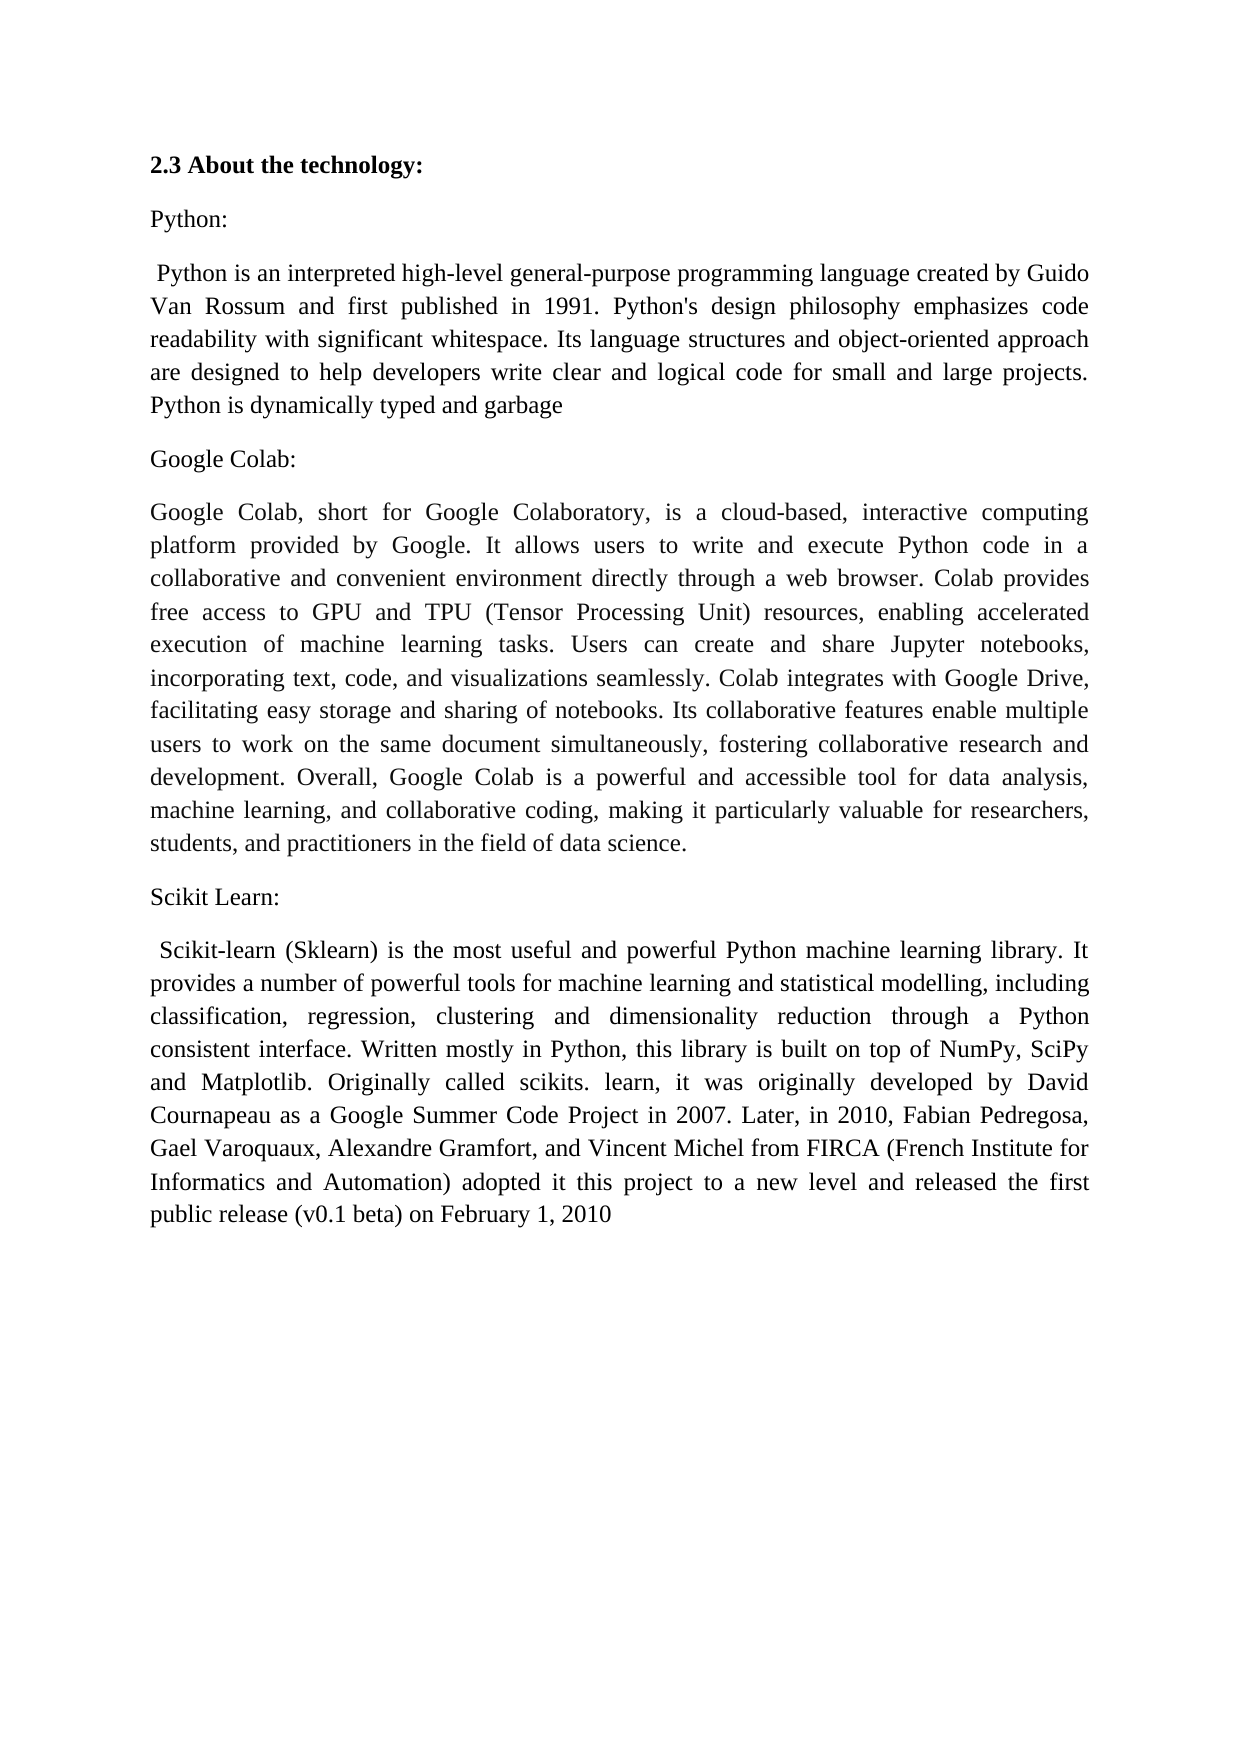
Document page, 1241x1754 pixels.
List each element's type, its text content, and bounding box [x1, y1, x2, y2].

text 2.3 About the technology: [150, 150, 1090, 179]
text Google Colab: [150, 444, 1090, 472]
text Python: [150, 204, 1090, 233]
text Scikit Learn: [150, 882, 1090, 910]
text Scikit-learn (Sklearn) is the most useful and powerful Python machine learning library. It provides a number of powerful tools for machine learning and statistical modelling, including classification, regression, clustering and dimensionality reduction through a Python consistent interface. Written mostly in Python, this library is built on top of NumPy, SciPy and Matplotlib. Originally called scikits. learn, it was originally developed by David Cournapeau as a Google Summer Code Project in 2007. Later, in 2010, Fabian Pedregosa, Gael Varoquaux, Alexandre Gramfort, and Vincent Michel from FIRCA (French Institute for Informatics and Automation) adopted it this project to a new level and released the first public release (v0.1 beta) on February 1, 2010 [150, 935, 1090, 1228]
text Python is an interpreted high-level general-purpose programming language created by Guido Van Rossum and first published in 1991. Python's design philosophy emphasizes code readability with significant whitespace. Its language structures and object-oriented approach are designed to help developers write clear and logical code for small and large projects. Python is dynamically typed and garbage [150, 258, 1090, 418]
